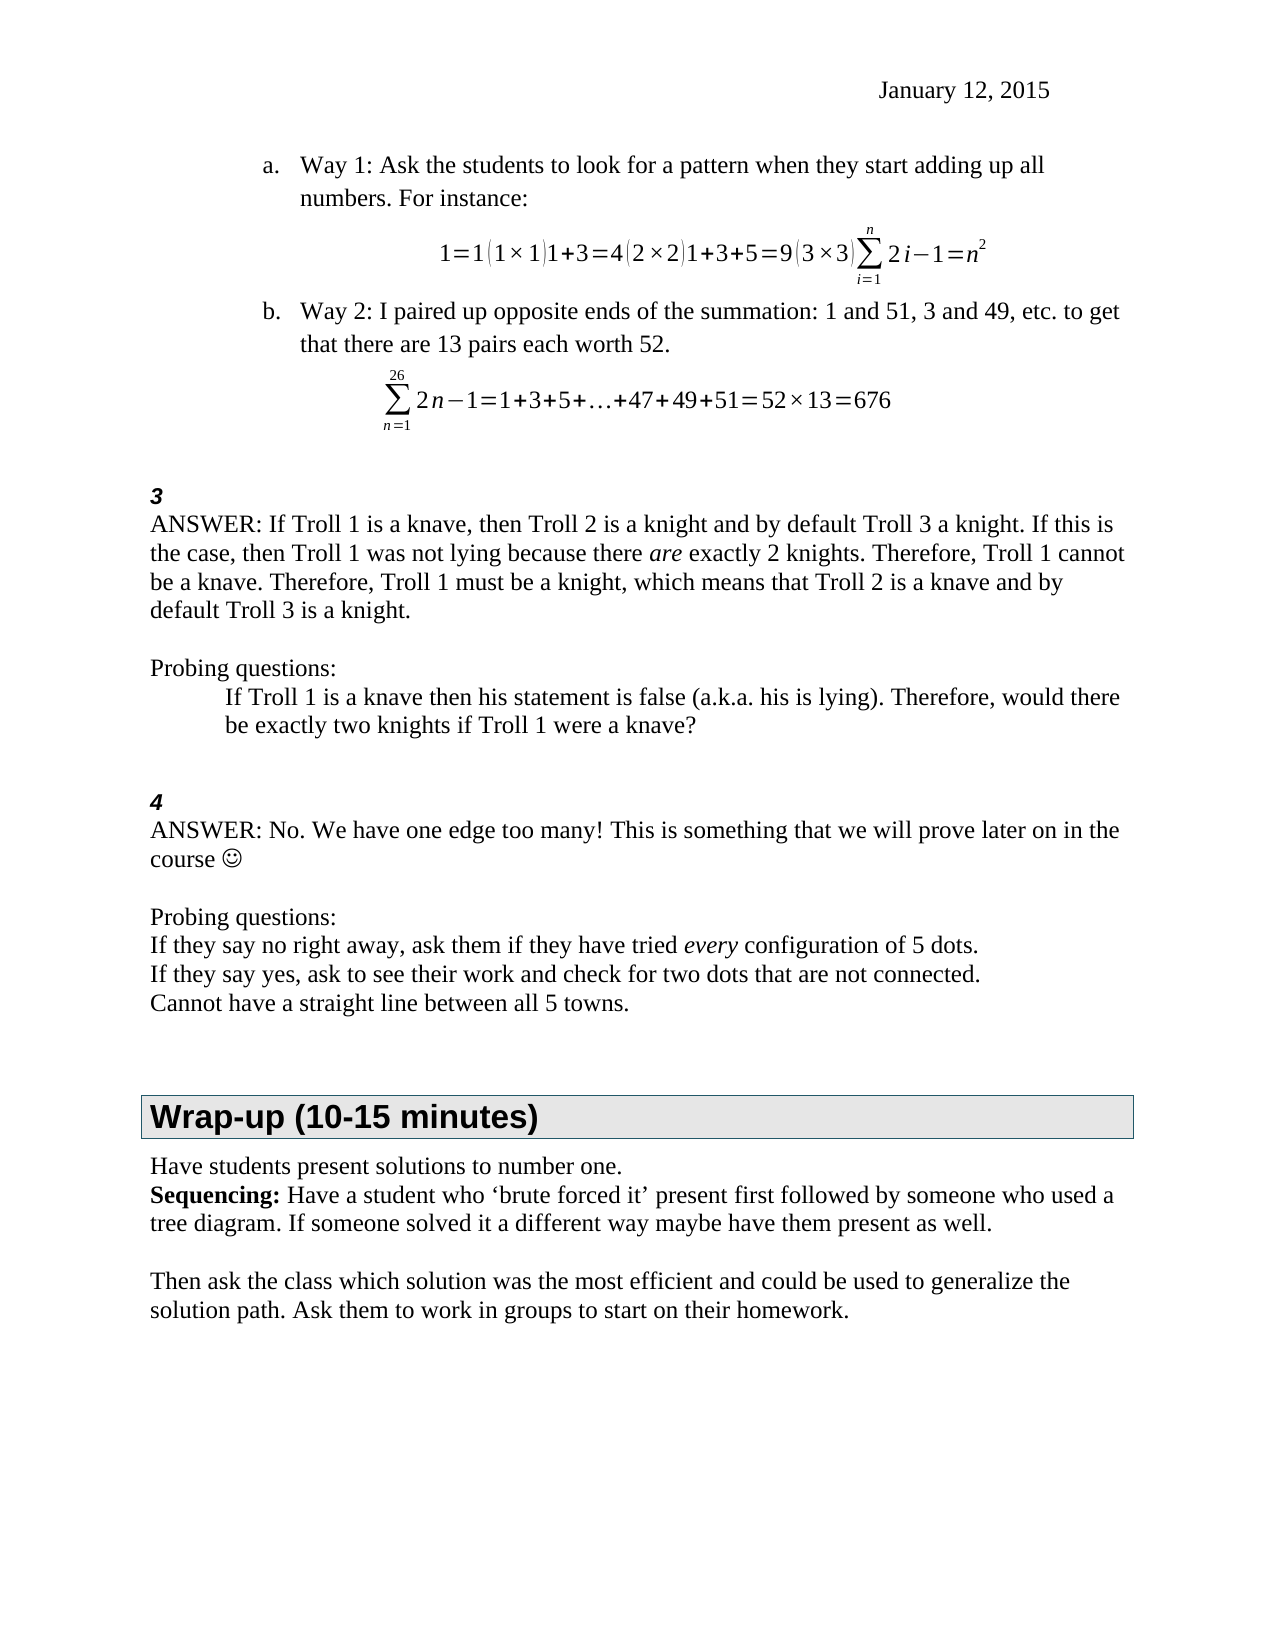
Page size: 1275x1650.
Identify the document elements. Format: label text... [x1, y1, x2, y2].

text If they say no right away, ask them if they have tried every configuration of 5 dots. [150, 930, 1125, 959]
subtitle 3 [150, 483, 1125, 509]
text Sequencing: Have a student who ‘brute forced it’ present first followed by someone who used a tree diagram. If someone solved it a different way maybe have them present as well. [150, 1180, 1125, 1237]
text Probing questions: [150, 653, 1125, 682]
text ANSWER: No. We have one edge too many! This is something that we will prove later on in the course [150, 815, 1125, 873]
subtitle Wrap-up (10-15 minutes) [142, 1096, 1133, 1138]
text ANSWER: If Troll 1 is a knave, then Troll 2 is a knight and by default Troll 3 a knight. If this is the case, then Troll 1 was not lying because there are exactly 2 knights. Therefore, Troll 1 cannot be a knave. Therefore, Troll 1 must be a knight, which means that Troll 2 is a knave and by default Troll 3 is a knight. [150, 509, 1125, 624]
list Way 1: Ask the students to look for a pattern when they start adding up all numbers. For instance: [262, 150, 1125, 212]
text If Troll 1 is a knave then his statement is false (a.k.a. his is lying). Therefore, would there be exactly two knights if Troll 1 were a knave? [225, 682, 1125, 739]
subtitle 4 [150, 789, 1125, 815]
text Cannot have a straight line between all 5 towns. [150, 988, 1125, 1017]
text Have students present solutions to number one. [150, 1151, 1125, 1180]
list Way 2: I paired up opposite ends of the summation: 1 and 51, 3 and 49, etc. to get that there are 13 pairs each worth 52. [262, 296, 1125, 358]
text Probing questions: [150, 902, 1125, 930]
text If they say yes, ask to see their work and check for two dots that are not connected. [150, 959, 1125, 988]
text Then ask the class which solution was the most efficient and could be used to generalize the solution path. Ask them to work in groups to start on their homework. [150, 1266, 1125, 1323]
